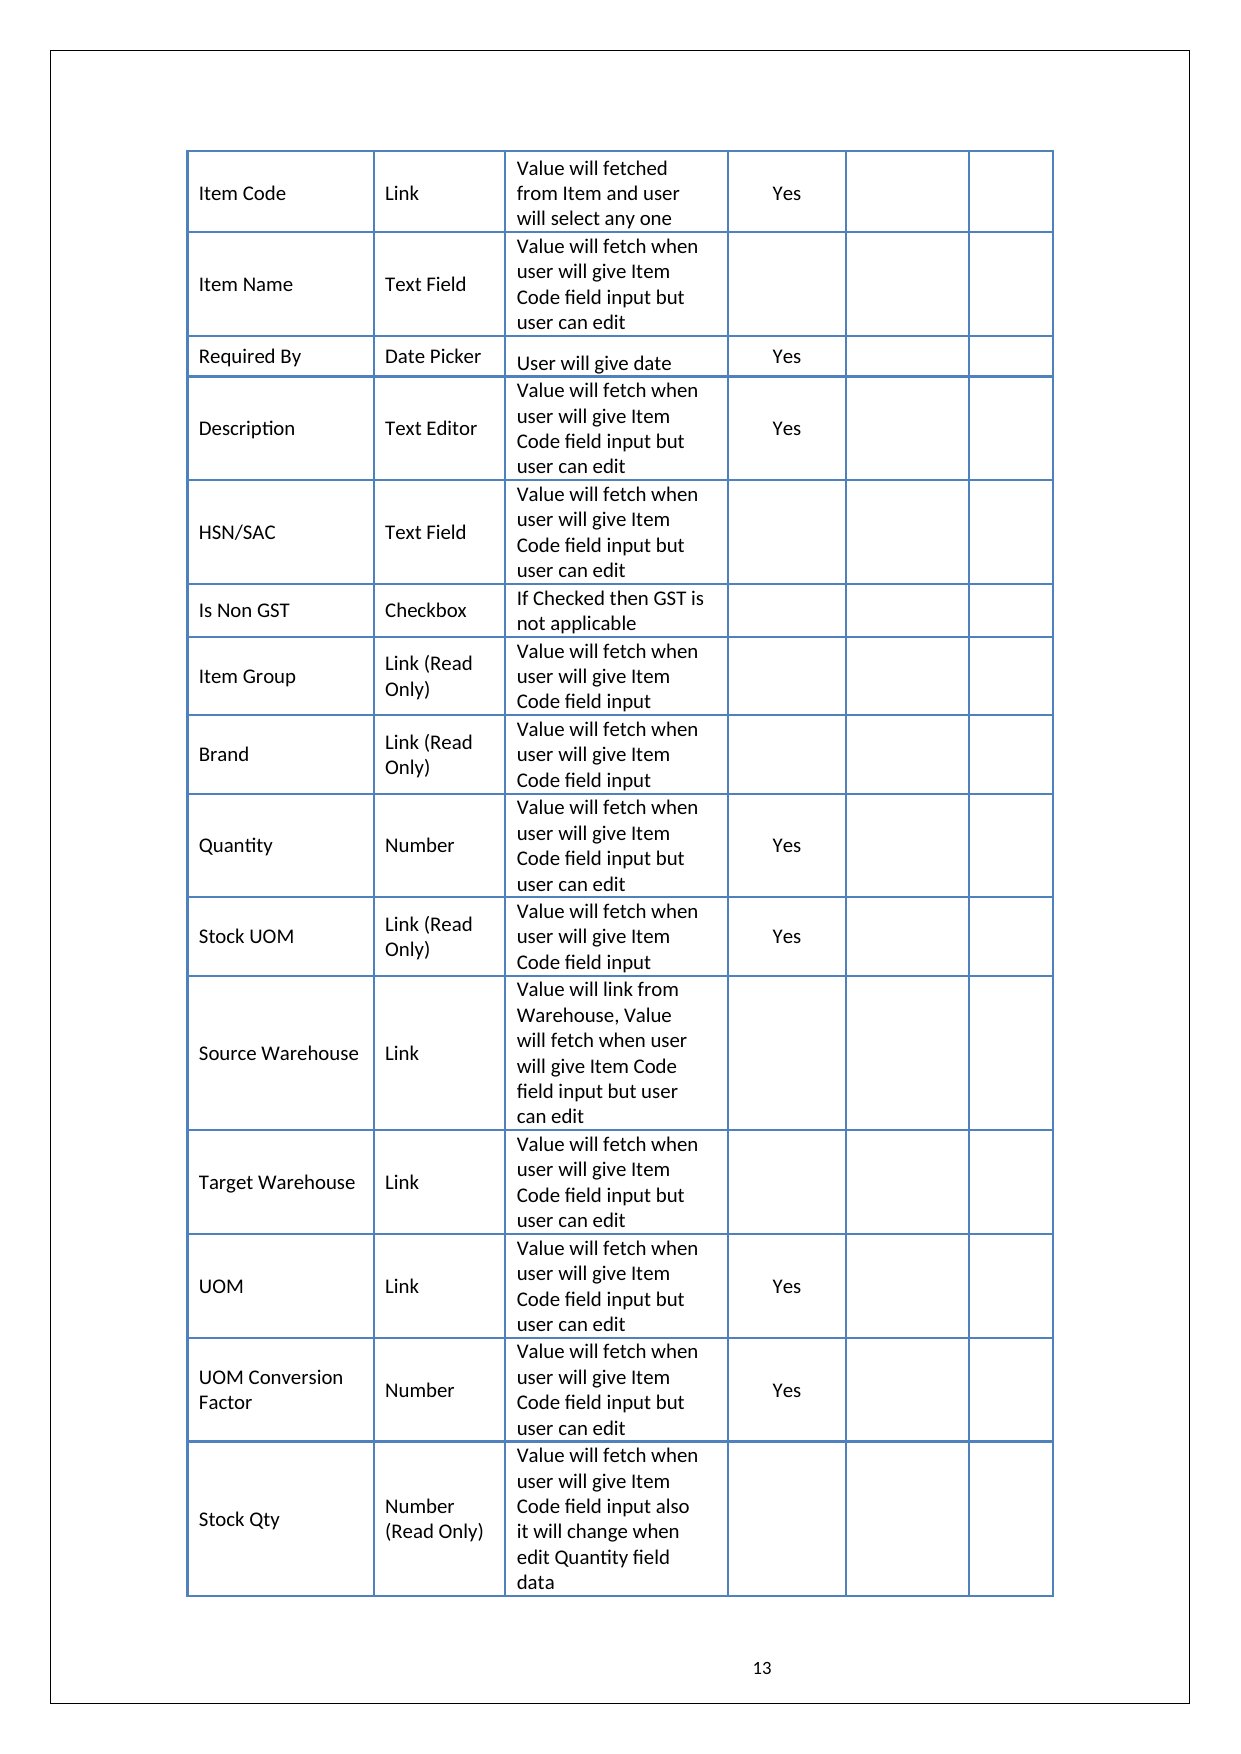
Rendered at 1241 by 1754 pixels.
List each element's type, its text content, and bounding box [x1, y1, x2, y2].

table_cell Number [375, 795, 504, 896]
table_cell Link (Read Only) [375, 638, 504, 714]
table_cell Description [189, 378, 373, 479]
table_cell [729, 1131, 845, 1233]
table_cell [729, 585, 845, 636]
table_cell Link [375, 977, 504, 1129]
table_cell [970, 1235, 1052, 1337]
table_cell Value will fetch when user will give Item Code field input [506, 638, 727, 714]
table_cell [847, 1443, 968, 1595]
table_cell Link [375, 1235, 504, 1337]
table_cell Source Warehouse [189, 977, 373, 1129]
table_cell [729, 638, 845, 714]
table_cell [970, 1339, 1052, 1440]
table_cell Number (Read Only) [375, 1443, 504, 1595]
table_cell [847, 337, 968, 375]
table_cell Link (Read Only) [375, 716, 504, 792]
table_cell Value will fetched from Item and user will select any one [506, 152, 727, 231]
table_cell [847, 378, 968, 479]
table_cell [729, 1443, 845, 1595]
table_cell Value will fetch when user will give Item Code field input but user can edit [506, 481, 727, 583]
table_cell [847, 898, 968, 974]
table_cell [970, 977, 1052, 1129]
table_cell Checkbox [375, 585, 504, 636]
table_cell Brand [189, 716, 373, 792]
table_cell Yes [729, 795, 845, 896]
table_cell [729, 977, 845, 1129]
table_cell Yes [729, 898, 845, 974]
table_cell [729, 481, 845, 583]
table_cell Quantity [189, 795, 373, 896]
table_cell Link [375, 1131, 504, 1233]
table_cell [729, 233, 845, 335]
table_cell [970, 152, 1052, 231]
table_cell Date Picker [375, 337, 504, 375]
table_cell Link (Read Only) [375, 898, 504, 974]
table_cell [847, 977, 968, 1129]
table_cell Yes [729, 378, 845, 479]
table_cell [970, 337, 1052, 375]
table_cell Value will fetch when user will give Item Code field input but user can edit [506, 1235, 727, 1337]
table_cell Yes [729, 337, 845, 375]
table_cell [970, 378, 1052, 479]
table_cell Value will fetch when user will give Item Code field input but user can edit [506, 233, 727, 335]
table_cell Target Warehouse [189, 1131, 373, 1233]
table_cell [847, 1339, 968, 1440]
table_cell Link [375, 152, 504, 231]
table_cell HSN/SAC [189, 481, 373, 583]
table_cell Required By [189, 337, 373, 375]
table_cell [847, 152, 968, 231]
table_cell [970, 585, 1052, 636]
table_cell [970, 481, 1052, 583]
table_cell [847, 1235, 968, 1337]
table_cell [970, 1131, 1052, 1233]
table_cell Text Editor [375, 378, 504, 479]
table_cell Value will fetch when user will give Item Code field input [506, 898, 727, 974]
table_cell Item Name [189, 233, 373, 335]
table_cell [970, 716, 1052, 792]
table_cell Number [375, 1339, 504, 1440]
table_cell UOM [189, 1235, 373, 1337]
table_cell Yes [729, 1235, 845, 1337]
table_cell User will give date [506, 337, 727, 375]
table_cell [970, 233, 1052, 335]
table_cell Text Field [375, 481, 504, 583]
table_cell [847, 585, 968, 636]
table_cell [970, 898, 1052, 974]
table_cell Yes [729, 152, 845, 231]
table_cell Stock Qty [189, 1443, 373, 1595]
table_cell [847, 716, 968, 792]
table_cell [729, 716, 845, 792]
table_cell Value will fetch when user will give Item Code field input but user can edit [506, 378, 727, 479]
table_cell Value will fetch when user will give Item Code field input [506, 716, 727, 792]
table_cell UOM Conversion Factor [189, 1339, 373, 1440]
table_cell Item Code [189, 152, 373, 231]
table_cell Item Group [189, 638, 373, 714]
table_cell Value will fetch when user will give Item Code field input but user can edit [506, 1131, 727, 1233]
table_cell [970, 1443, 1052, 1595]
table_cell Text Field [375, 233, 504, 335]
table_cell [847, 1131, 968, 1233]
table_cell If Checked then GST is not applicable [506, 585, 727, 636]
table_cell Stock UOM [189, 898, 373, 974]
table_cell Value will fetch when user will give Item Code field input but user can edit [506, 1339, 727, 1440]
table_cell Yes [729, 1339, 845, 1440]
table_cell [970, 795, 1052, 896]
table_cell Value will fetch when user will give Item Code field input also it will change when edit Quantity field data [506, 1443, 727, 1595]
table_cell [847, 638, 968, 714]
table_cell [847, 233, 968, 335]
table_cell Value will link from Warehouse, Value will fetch when user will give Item Code field input but user can edit [506, 977, 727, 1129]
table_cell [847, 795, 968, 896]
table_cell [847, 481, 968, 583]
table_cell [970, 638, 1052, 714]
table_cell Value will fetch when user will give Item Code field input but user can edit [506, 795, 727, 896]
table_cell Is Non GST [189, 585, 373, 636]
